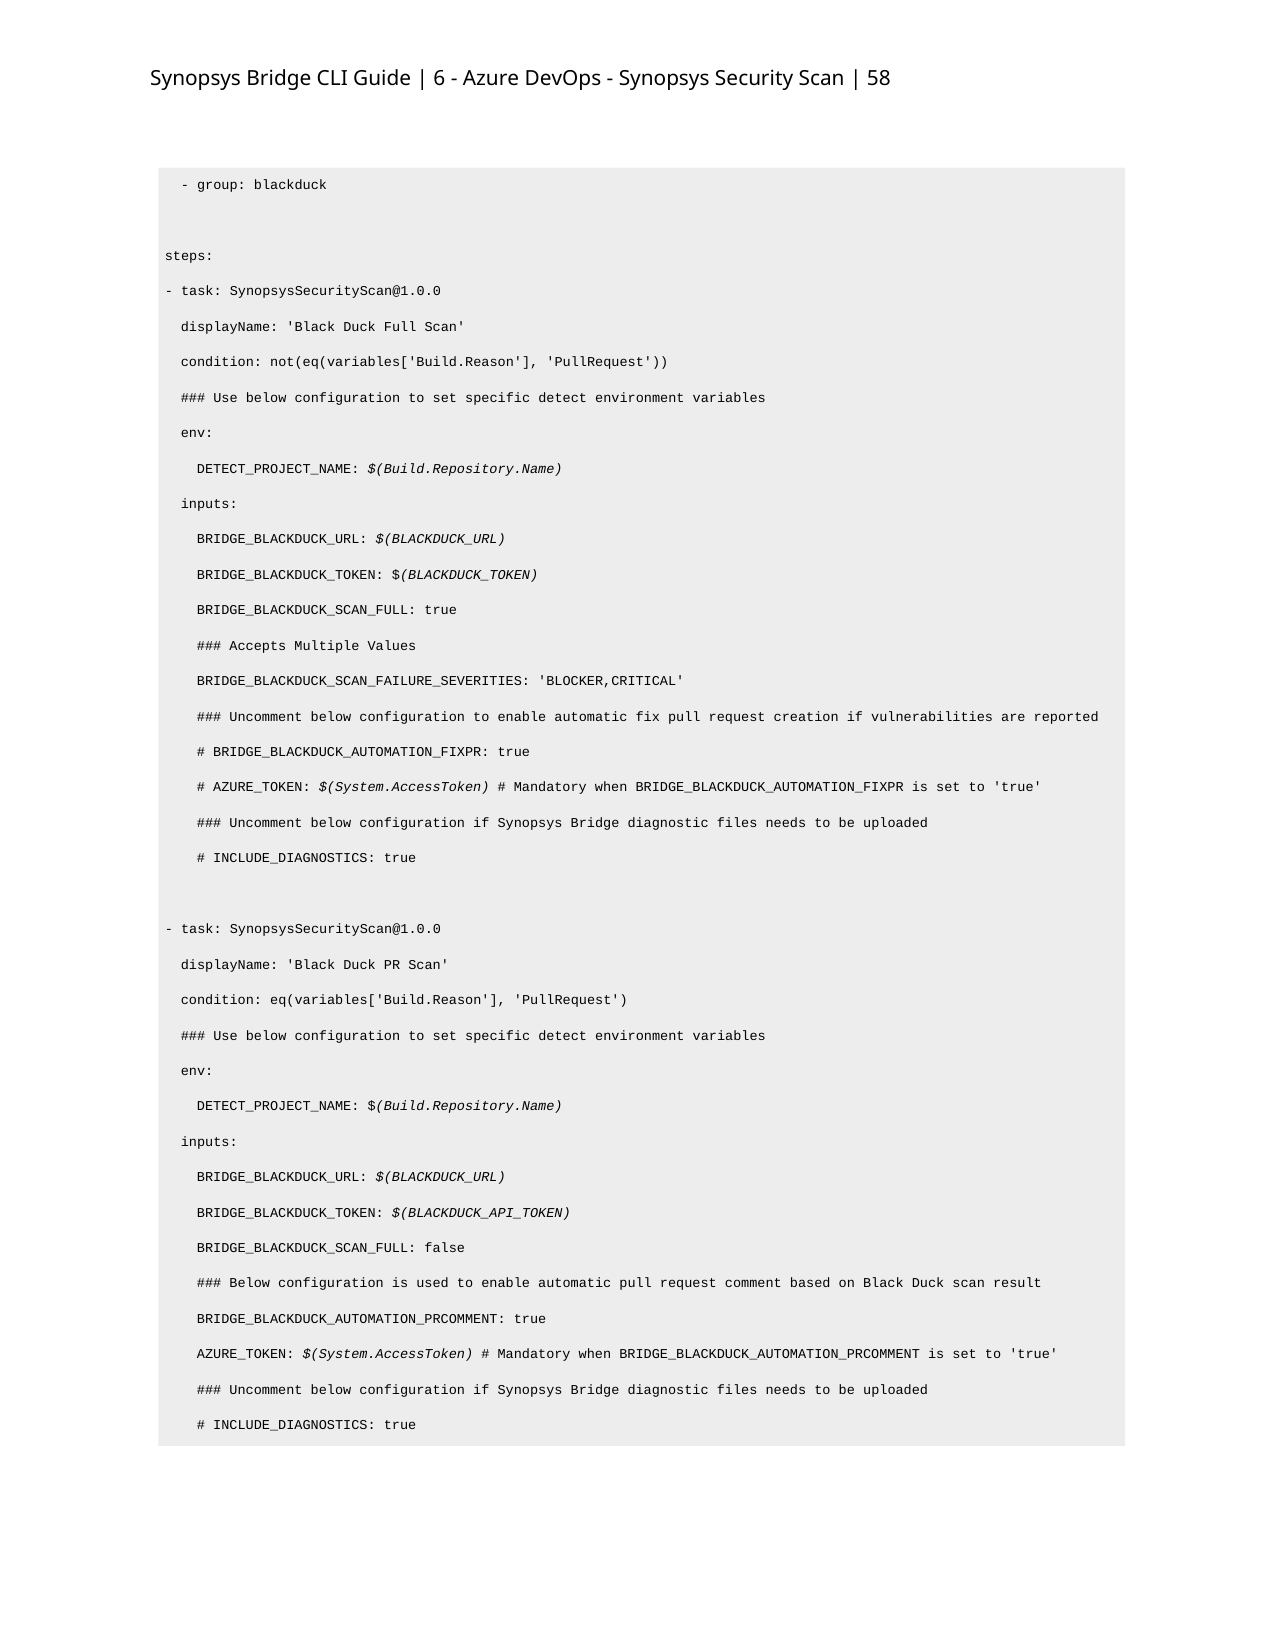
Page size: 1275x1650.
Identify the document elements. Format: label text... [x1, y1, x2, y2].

text steps: [164, 249, 1142, 264]
text BRIDGE_BLACKDUCK_TOKEN: $(BLACKDUCK_TOKEN) [197, 568, 1142, 583]
text BRIDGE_BLACKDUCK_AUTOMATION_PRCOMMENT: true [197, 1312, 1142, 1327]
text ### Accepts Multiple Values [197, 639, 1142, 654]
text displayName: 'Black Duck Full Scan' [181, 320, 1142, 335]
text BRIDGE_BLACKDUCK_TOKEN: $(BLACKDUCK_API_TOKEN) [197, 1206, 1142, 1221]
text BRIDGE_BLACKDUCK_SCAN_FULL: false [197, 1241, 1142, 1256]
text DETECT_PROJECT_NAME: $(Build.Repository.Name) [197, 462, 1142, 477]
text # INCLUDE_DIAGNOSTICS: true [197, 851, 1142, 867]
text ### Uncomment below configuration if Synopsys Bridge diagnostic files needs to be uploaded [197, 816, 1142, 831]
text ### Below configuration is used to enable automatic pull request comment based on Black Duck scan result [197, 1277, 1142, 1292]
text # INCLUDE_DIAGNOSTICS: true [197, 1418, 1142, 1434]
text # BRIDGE_BLACKDUCK_AUTOMATION_FIXPR: true [197, 745, 1142, 761]
text - task: SynopsysSecurityScan@1.0.0 [164, 922, 1142, 938]
text BRIDGE_BLACKDUCK_URL: $(BLACKDUCK_URL) [197, 1170, 1142, 1186]
text # AZURE_TOKEN: $(System.AccessToken) # Mandatory when BRIDGE_BLACKDUCK_AUTOMATION_FIXPR is set to 'true' [197, 781, 1142, 796]
text - task: SynopsysSecurityScan@1.0.0 [164, 284, 1142, 300]
text displayName: 'Black Duck PR Scan' [181, 958, 1142, 973]
text ### Use below configuration to set specific detect environment variables [181, 391, 1142, 406]
text BRIDGE_BLACKDUCK_SCAN_FAILURE_SEVERITIES: 'BLOCKER,CRITICAL' [197, 674, 1142, 690]
text ### Uncomment below configuration if Synopsys Bridge diagnostic files needs to be uploaded [197, 1383, 1142, 1398]
text ### Use below configuration to set specific detect environment variables [181, 1029, 1142, 1044]
text - group: blackduck [181, 178, 1142, 194]
text BRIDGE_BLACKDUCK_SCAN_FULL: true [197, 603, 1142, 619]
text env: [181, 426, 1142, 442]
text ### Uncomment below configuration to enable automatic fix pull request creation if vulnerabilities are reported [197, 710, 1142, 725]
text env: [181, 1064, 1142, 1079]
text inputs: [181, 1135, 1142, 1150]
text BRIDGE_BLACKDUCK_URL: $(BLACKDUCK_URL) [197, 533, 1142, 548]
text inputs: [181, 497, 1142, 512]
text condition: not(eq(variables['Build.Reason'], 'PullRequest')) [181, 355, 1142, 371]
text Synopsys Bridge CLI Guide | 6 - Azure DevOps - Synopsys Security Scan | 58 [150, 63, 1142, 91]
text AZURE_TOKEN: $(System.AccessToken) # Mandatory when BRIDGE_BLACKDUCK_AUTOMATION_PRCOMMENT is set to 'true' [197, 1347, 1142, 1363]
text DETECT_PROJECT_NAME: $(Build.Repository.Name) [197, 1099, 1142, 1115]
text condition: eq(variables['Build.Reason'], 'PullRequest') [181, 993, 1142, 1008]
